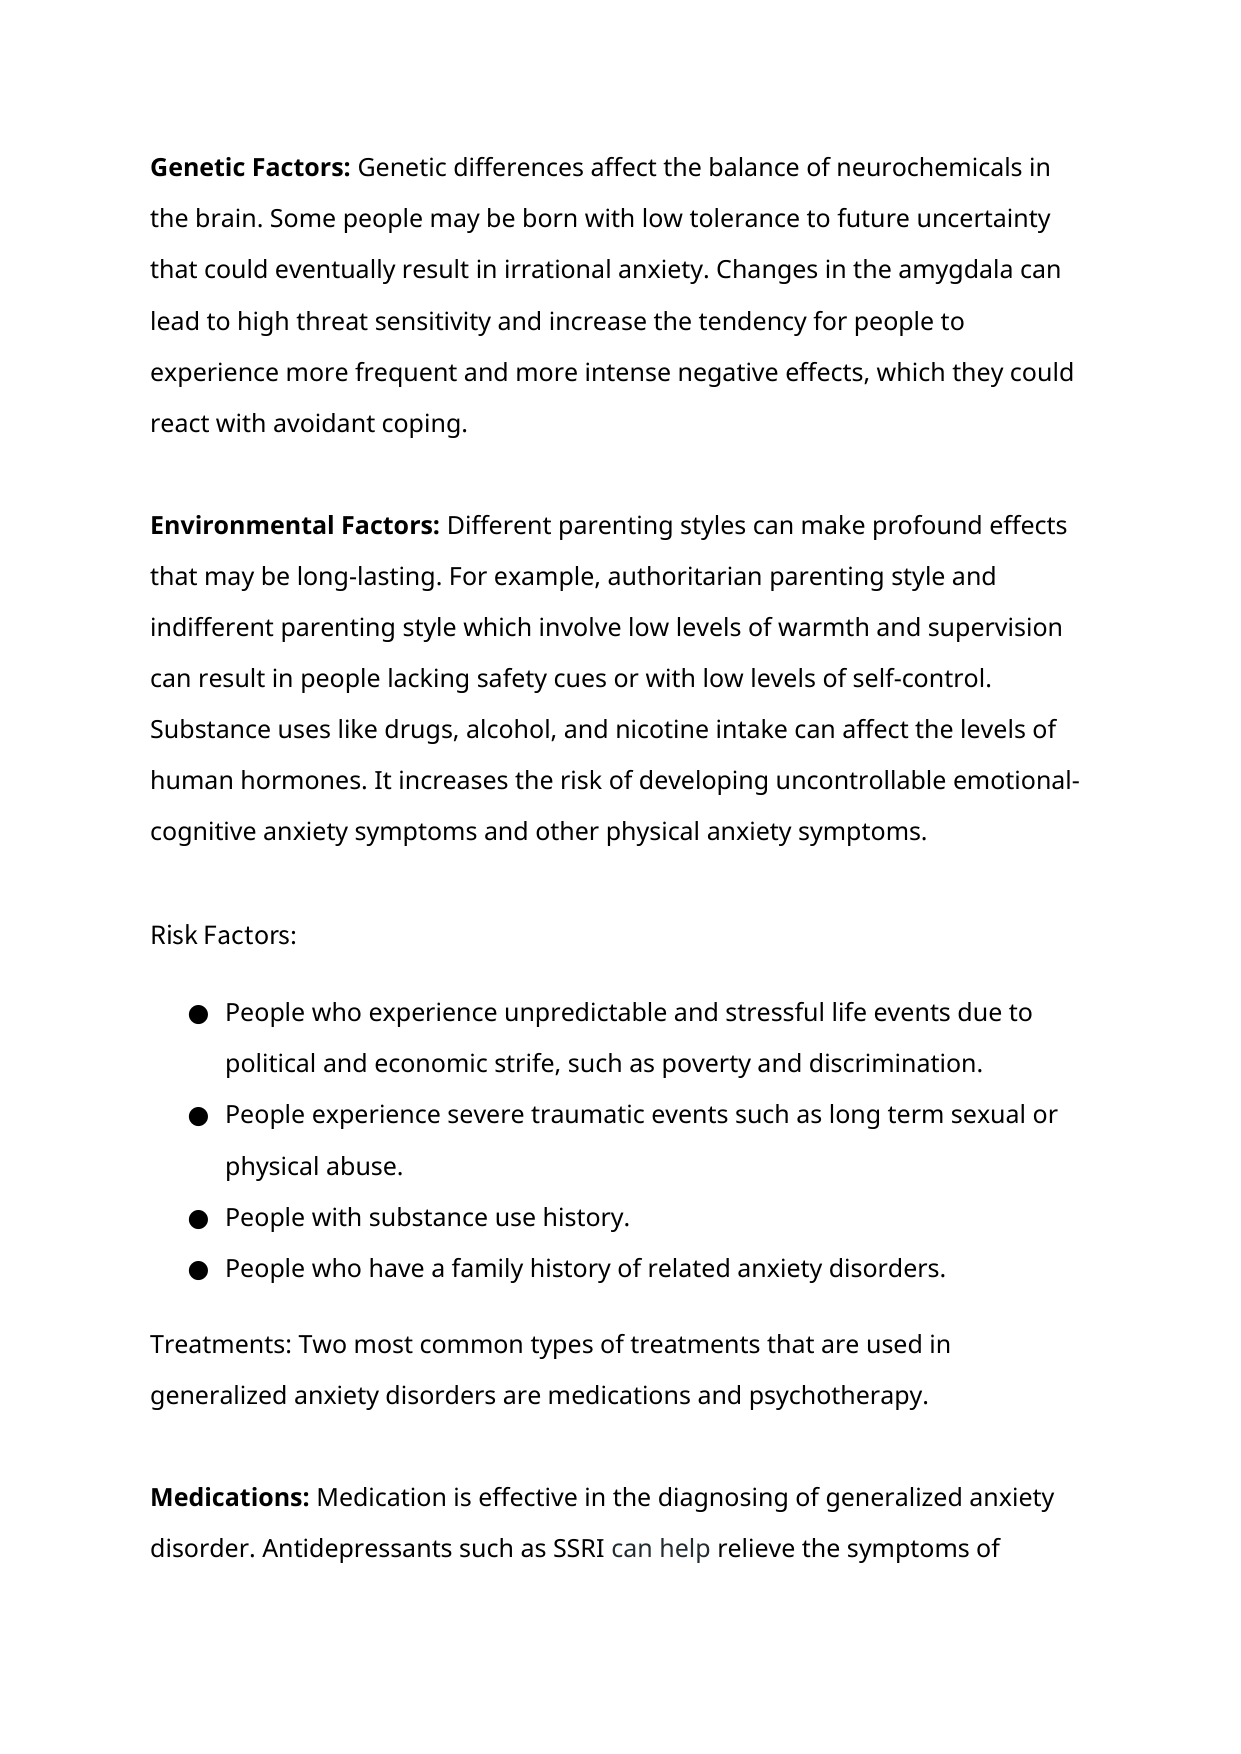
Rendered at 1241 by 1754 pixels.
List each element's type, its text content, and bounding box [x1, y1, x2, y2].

text Environmental Factors: Different parenting styles can make profound effects that may be long-lasting. For example, authoritarian parenting style and indifferent parenting style which involve low levels of warmth and supervision can result in people lacking safety cues or with low levels of self-control. [150, 507, 1090, 694]
list People who experience unpredictable and stressful life events due to political and economic strife, such as poverty and discrimination. [187, 995, 1090, 1080]
list People who have a family history of related anxiety disorders. [187, 1250, 1090, 1309]
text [150, 1479, 1090, 1589]
list People with substance use history. [187, 1199, 1090, 1233]
text Genetic Factors: Genetic differences affect the balance of neurochemicals in the brain. Some people may be born with low tolerance to future uncertainty that could eventually result in irrational anxiety. Changes in the amygdala can lead to high threat sensitivity and increase the tendency for people to experience more frequent and more intense negative effects, which they could react with avoidant coping. [150, 150, 1090, 439]
text Treatments: Two most common types of treatments that are used in generalized anxiety disorders are medications and psychotherapy. [150, 1326, 1090, 1411]
list People experience severe traumatic events such as long term sexual or physical abuse. [187, 1097, 1090, 1182]
text Substance uses like drugs, alcohol, and nicotine intake can affect the levels of human hormones. It increases the risk of developing uncontrollable emotional-cognitive anxiety symptoms and other physical anxiety symptoms. [150, 711, 1090, 848]
text Risk Factors: [150, 916, 1090, 977]
